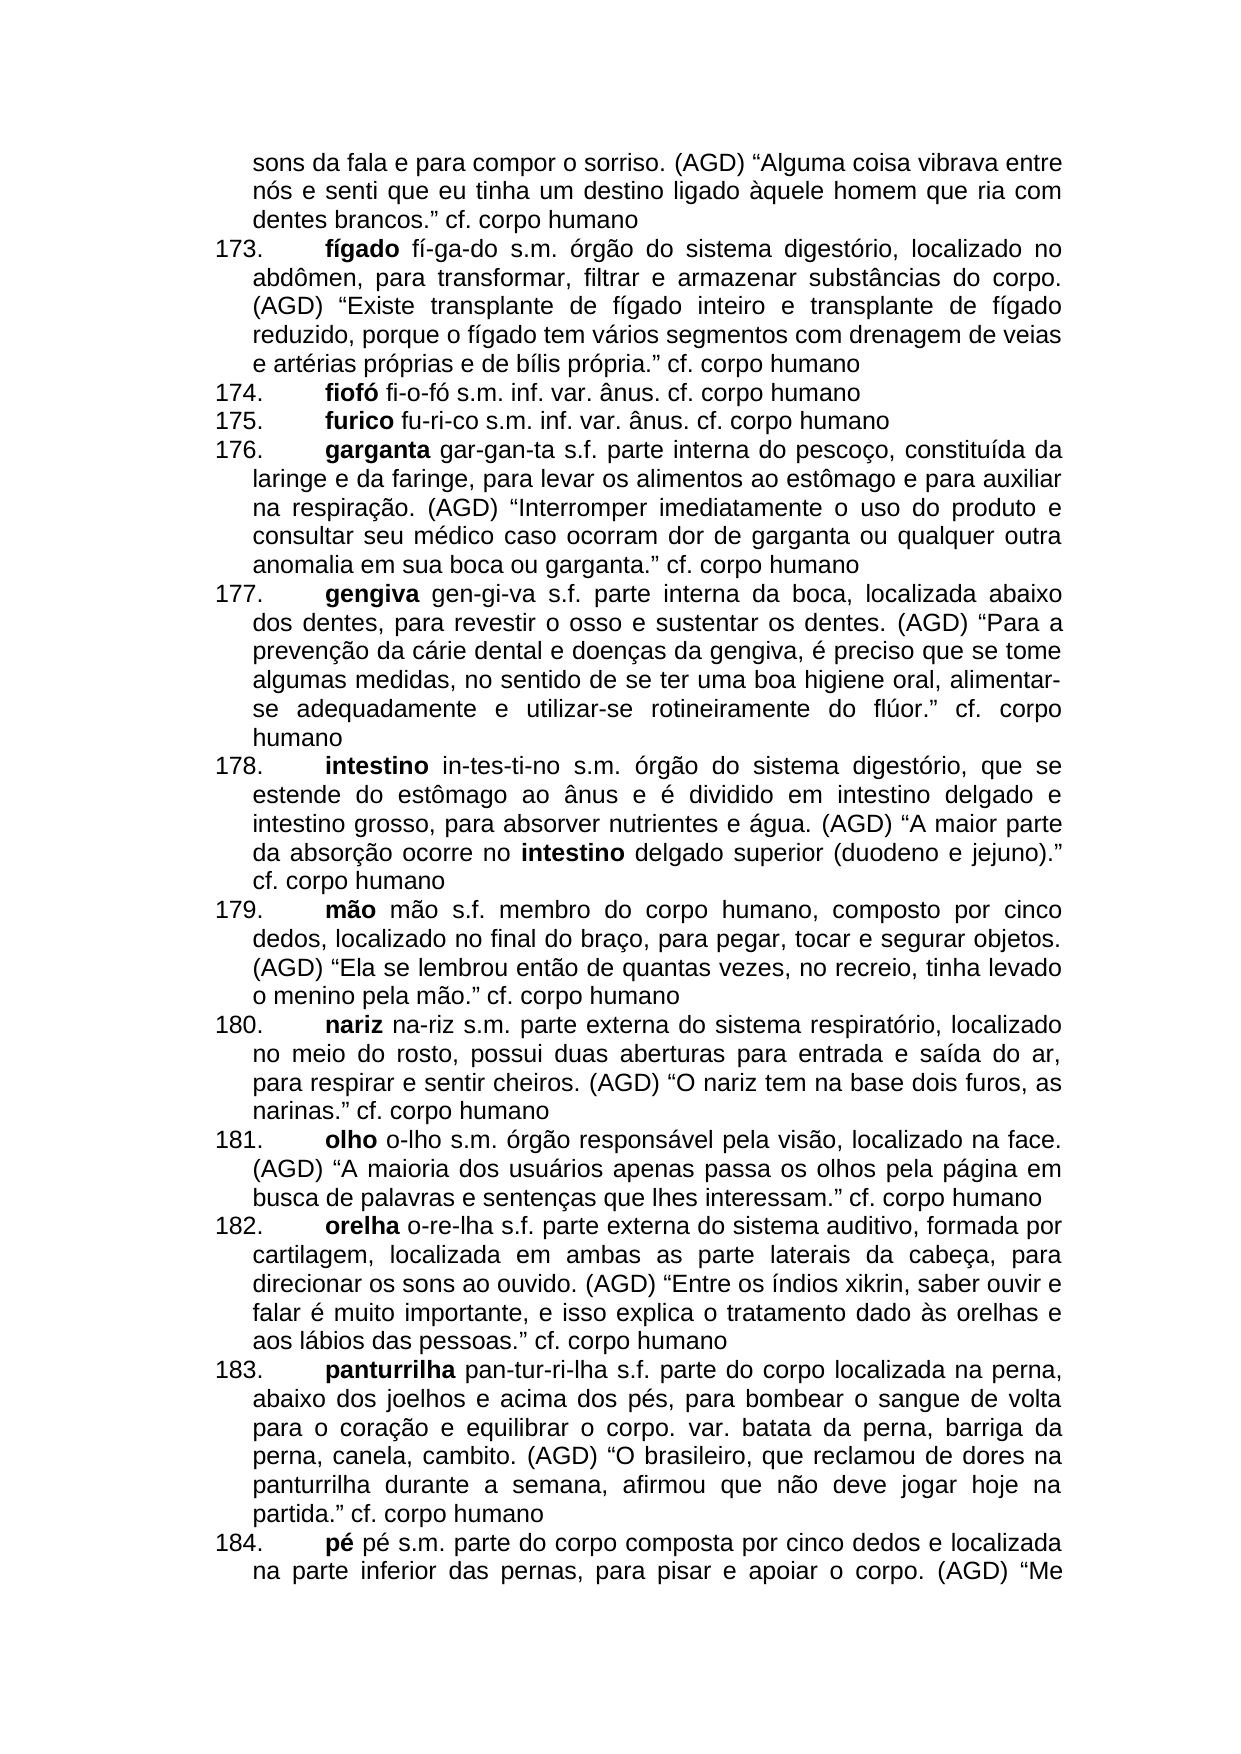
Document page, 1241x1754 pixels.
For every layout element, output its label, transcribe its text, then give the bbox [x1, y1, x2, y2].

list fiofó fi-o-fó s.m. inf. var. ânus. cf. corpo humano [215, 378, 1063, 406]
list olho o-lho s.m. órgão responsável pela visão, localizado na face. (AGD) “A maioria dos usuários apenas passa os olhos pela página em busca de palavras e sentenças que lhes interessam.” cf. corpo humano [215, 1125, 1063, 1211]
list fígado fí-ga-do s.m. órgão do sistema digestório, localizado no abdômen, para transformar, filtrar e armazenar substâncias do corpo. (AGD) “Existe transplante de fígado inteiro e transplante de fígado reduzido, porque o fígado tem vários segmentos com drenagem de veias e artérias próprias e de bílis própria.” cf. corpo humano [215, 234, 1063, 378]
list gengiva gen-gi-va s.f. parte interna da boca, localizada abaixo dos dentes, para revestir o osso e sustentar os dentes. (AGD) “Para a prevenção da cárie dental e doenças da gengiva, é preciso que se tome algumas medidas, no sentido de se ter uma boa higiene oral, alimentar-se adequadamente e utilizar-se rotineiramente do flúor.” cf. corpo humano [215, 579, 1063, 751]
list nariz na-riz s.m. parte externa do sistema respiratório, localizado no meio do rosto, possui duas aberturas para entrada e saída do ar, para respirar e sentir cheiros. (AGD) “O nariz tem na base dois furos, as narinas.” cf. corpo humano [215, 1010, 1063, 1125]
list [215, 148, 1063, 234]
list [215, 1528, 1063, 1585]
list mão mão s.f. membro do corpo humano, composto por cinco dedos, localizado no final do braço, para pegar, tocar e segurar objetos. (AGD) “Ela se lembrou então de quantas vezes, no recreio, tinha levado o menino pela mão.” cf. corpo humano [215, 895, 1063, 1010]
list intestino in-tes-ti-no s.m. órgão do sistema digestório, que se estende do estômago ao ânus e é dividido em intestino delgado e intestino grosso, para absorver nutrientes e água. (AGD) “A maior parte da absorção ocorre no intestino delgado superior (duodeno e jejuno).” cf. corpo humano [215, 751, 1063, 895]
list garganta gar-gan-ta s.f. parte interna do pescoço, constituída da laringe e da faringe, para levar os alimentos ao estômago e para auxiliar na respiração. (AGD) “Interromper imediatamente o uso do produto e consultar seu médico caso ocorram dor de garganta ou qualquer outra anomalia em sua boca ou garganta.” cf. corpo humano [215, 435, 1063, 579]
list furico fu-ri-co s.m. inf. var. ânus. cf. corpo humano [215, 406, 1063, 435]
list orelha o-re-lha s.f. parte externa do sistema auditivo, formada por cartilagem, localizada em ambas as parte laterais da cabeça, para direcionar os sons ao ouvido. (AGD) “Entre os índios xikrin, saber ouvir e falar é muito importante, e isso explica o tratamento dado às orelhas e aos lábios das pessoas.” cf. corpo humano [215, 1211, 1063, 1355]
list panturrilha pan-tur-ri-lha s.f. parte do corpo localizada na perna, abaixo dos joelhos e acima dos pés, para bombear o sangue de volta para o coração e equilibrar o corpo. var. batata da perna, barriga da perna, canela, cambito. (AGD) “O brasileiro, que reclamou de dores na panturrilha durante a semana, afirmou que não deve jogar hoje na partida.” cf. corpo humano [215, 1355, 1063, 1528]
